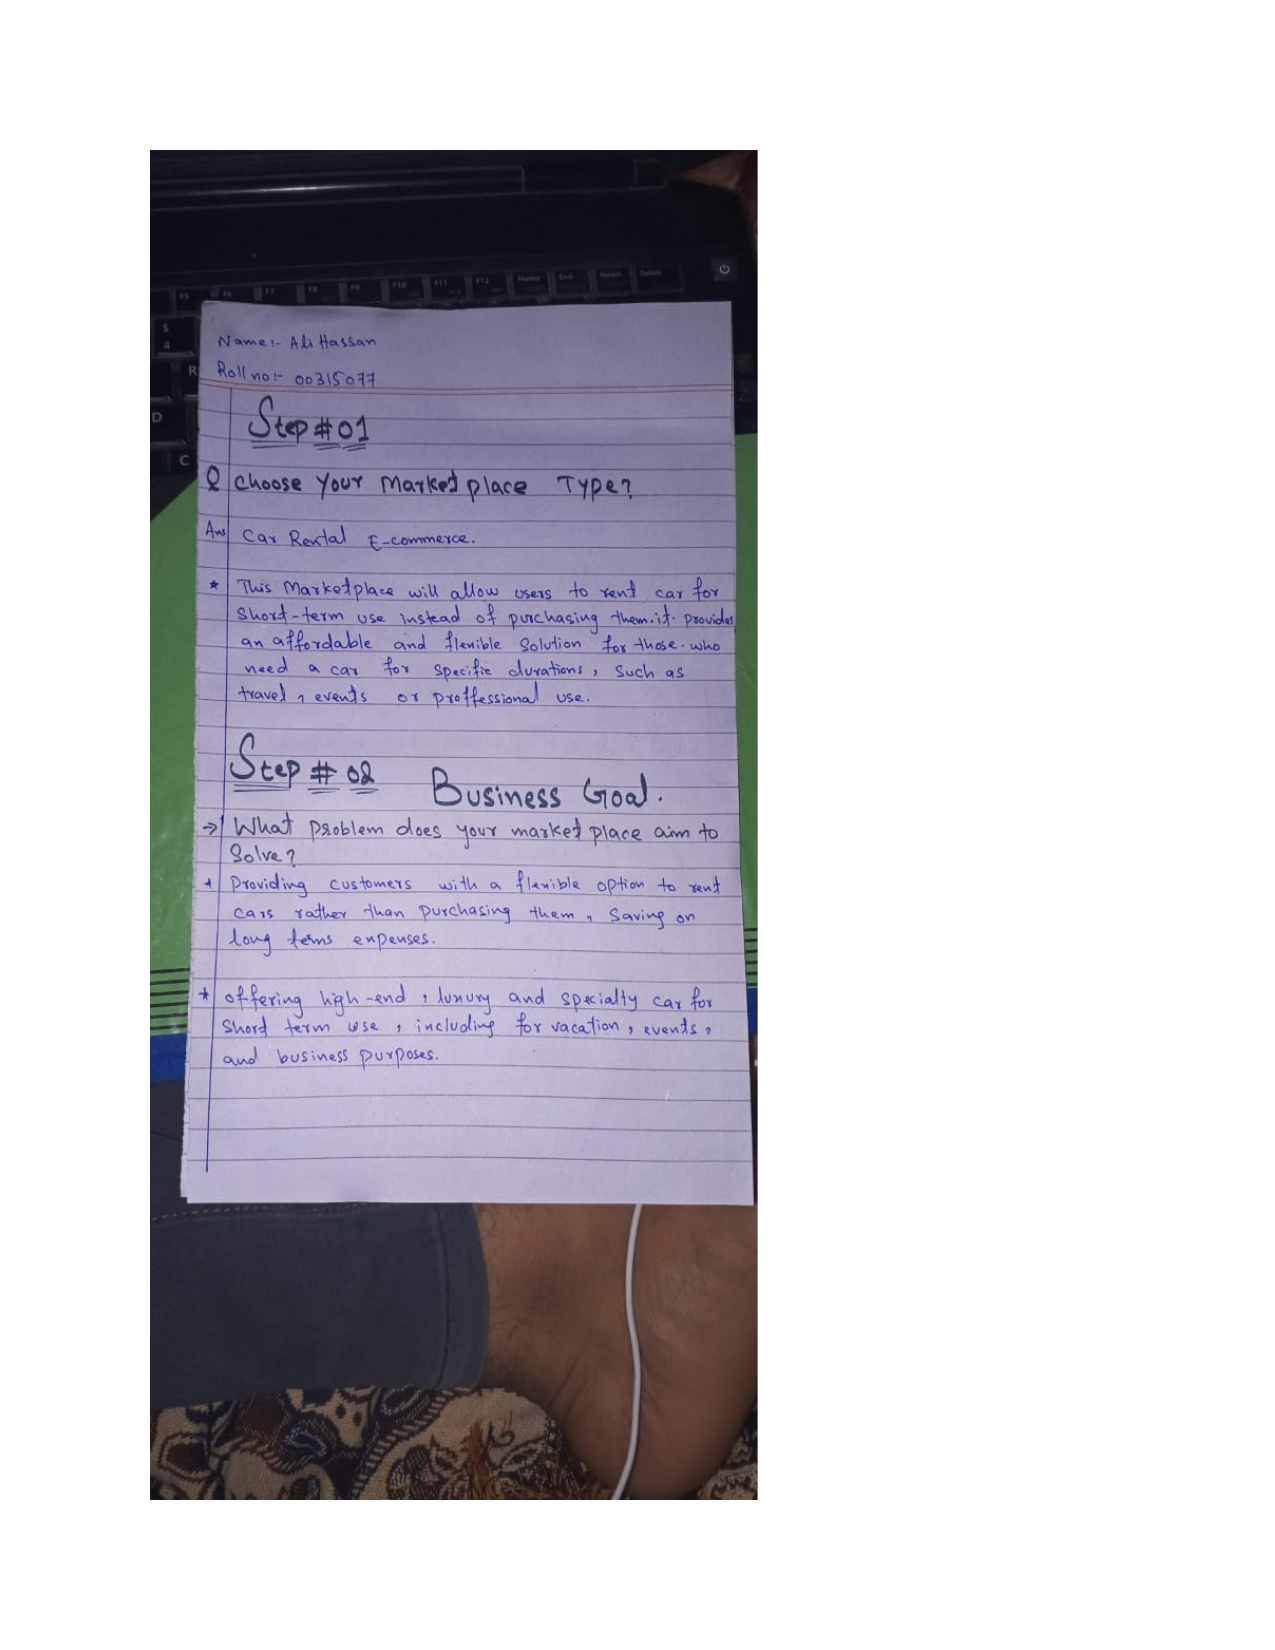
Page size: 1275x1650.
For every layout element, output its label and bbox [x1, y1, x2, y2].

picture [150, 150, 758, 1500]
